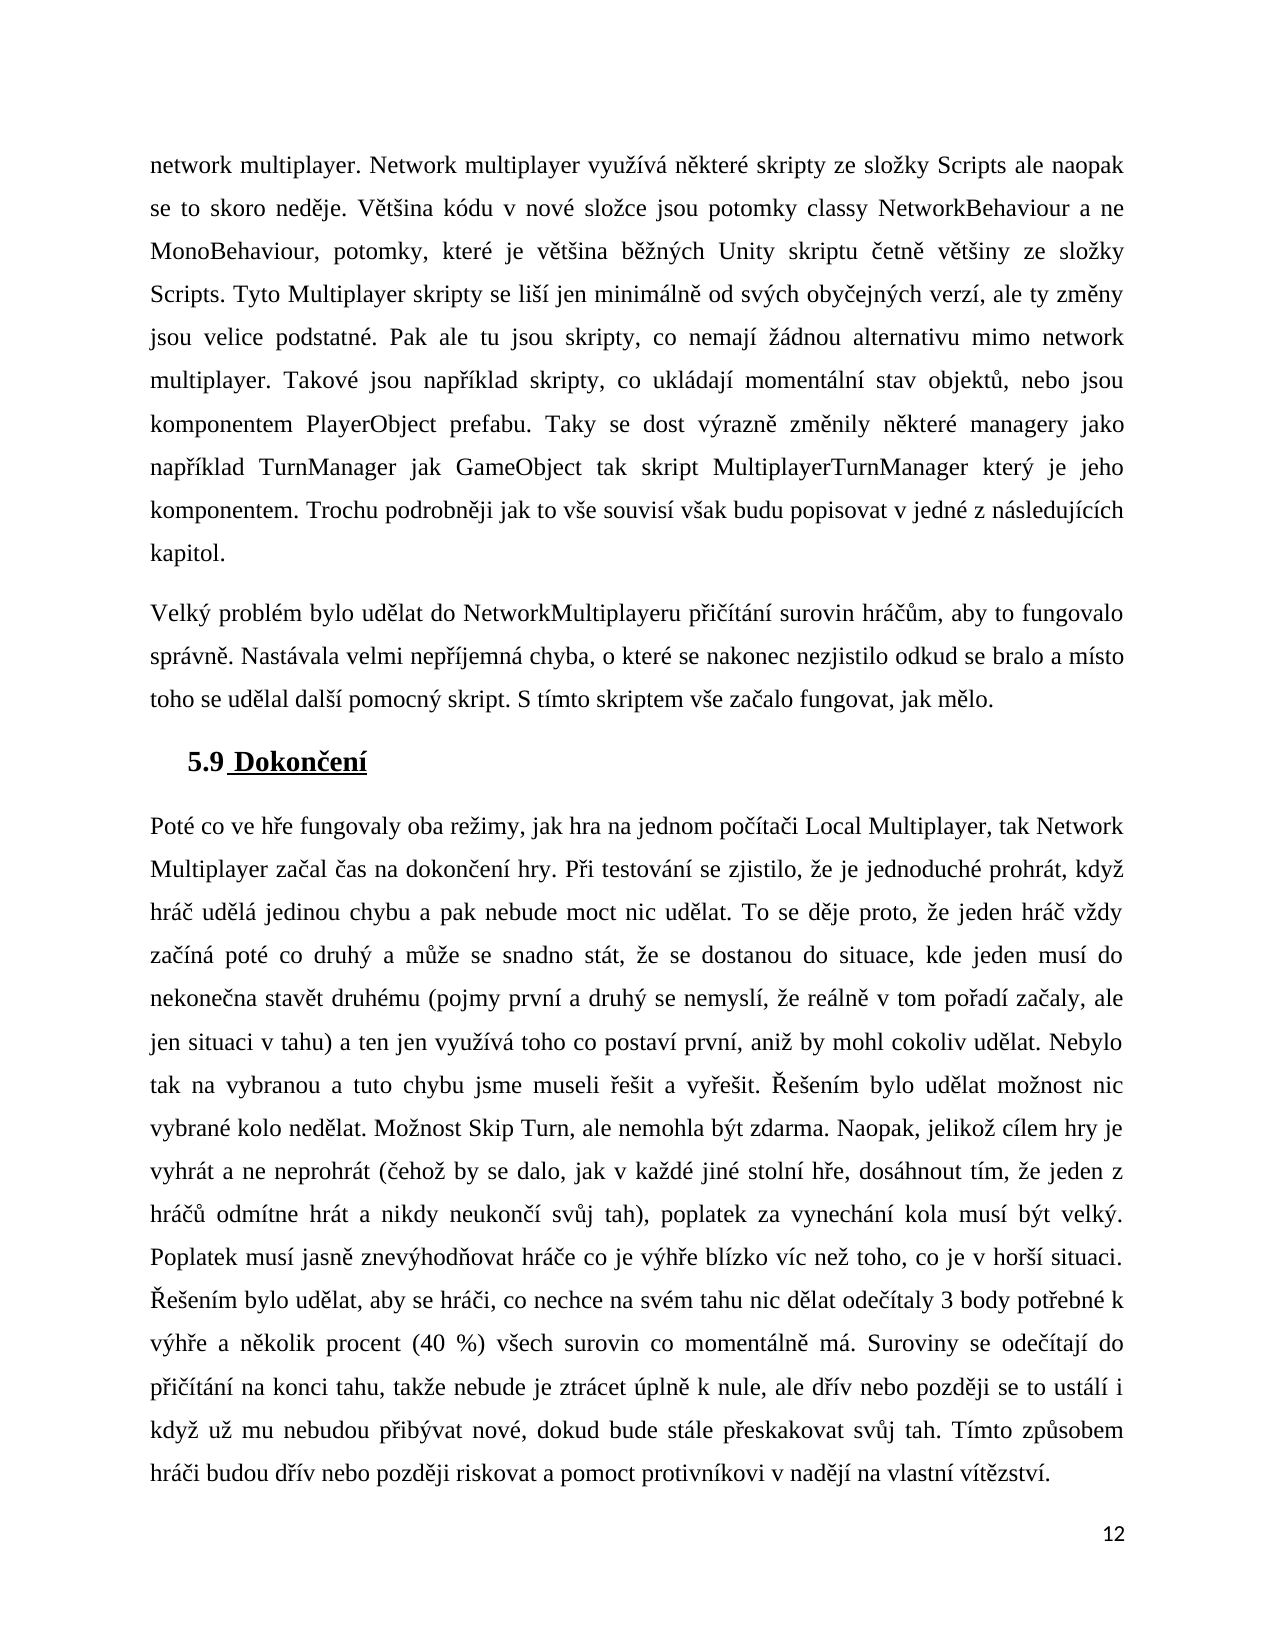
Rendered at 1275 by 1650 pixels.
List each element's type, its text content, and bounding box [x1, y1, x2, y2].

list Dokončení [187, 744, 1125, 777]
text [150, 150, 1125, 567]
text Velký problém bylo udělat do NetworkMultiplayeru přičítání surovin hráčům, aby to fungovalo správně. Nastávala velmi nepříjemná chyba, o které se nakonec nezjistilo odkud se bralo a místo toho se udělal další pomocný skript. S tímto skriptem vše začalo fungovat, jak mělo. [150, 598, 1125, 713]
text Poté co ve hře fungovaly oba režimy, jak hra na jednom počítači Local Multiplayer, tak Network Multiplayer začal čas na dokončení hry. Při testování se zjistilo, že je jednoduché prohrát, když hráč udělá jedinou chybu a pak nebude moct nic udělat. To se děje proto, že jeden hráč vždy začíná poté co druhý a může se snadno stát, že se dostanou do situace, kde jeden musí do nekonečna stavět druhému (pojmy první a druhý se nemyslí, že reálně v tom pořadí začaly, ale jen situaci v tahu) a ten jen využívá toho co postaví první, aniž by mohl cokoliv udělat. Nebylo tak na vybranou a tuto chybu jsme museli řešit a vyřešit. Řešením bylo udělat možnost nic vybrané kolo nedělat. Možnost Skip Turn, ale nemohla být zdarma. Naopak, jelikož cílem hry je vyhrát a ne neprohrát (čehož by se dalo, jak v každé jiné stolní hře, dosáhnout tím, že jeden z hráčů odmítne hrát a nikdy neukončí svůj tah), poplatek za vynechání kola musí být velký. Poplatek musí jasně znevýhodňovat hráče co je výhře blízko víc než toho, co je v horší situaci. Řešením bylo udělat, aby se hráči, co nechce na svém tahu nic dělat odečítaly 3 body potřebné k výhře a několik procent (40 %) všech surovin co momentálně má. Suroviny se odečítají do přičítání na konci tahu, takže nebude je ztrácet úplně k nule, ale dřív nebo později se to ustálí i když už mu nebudou přibývat nové, dokud bude stále přeskakovat svůj tah. Tímto způsobem hráči budou dřív nebo později riskovat a pomoct protivníkovi v nadějí na vlastní vítězství. [150, 811, 1125, 1487]
